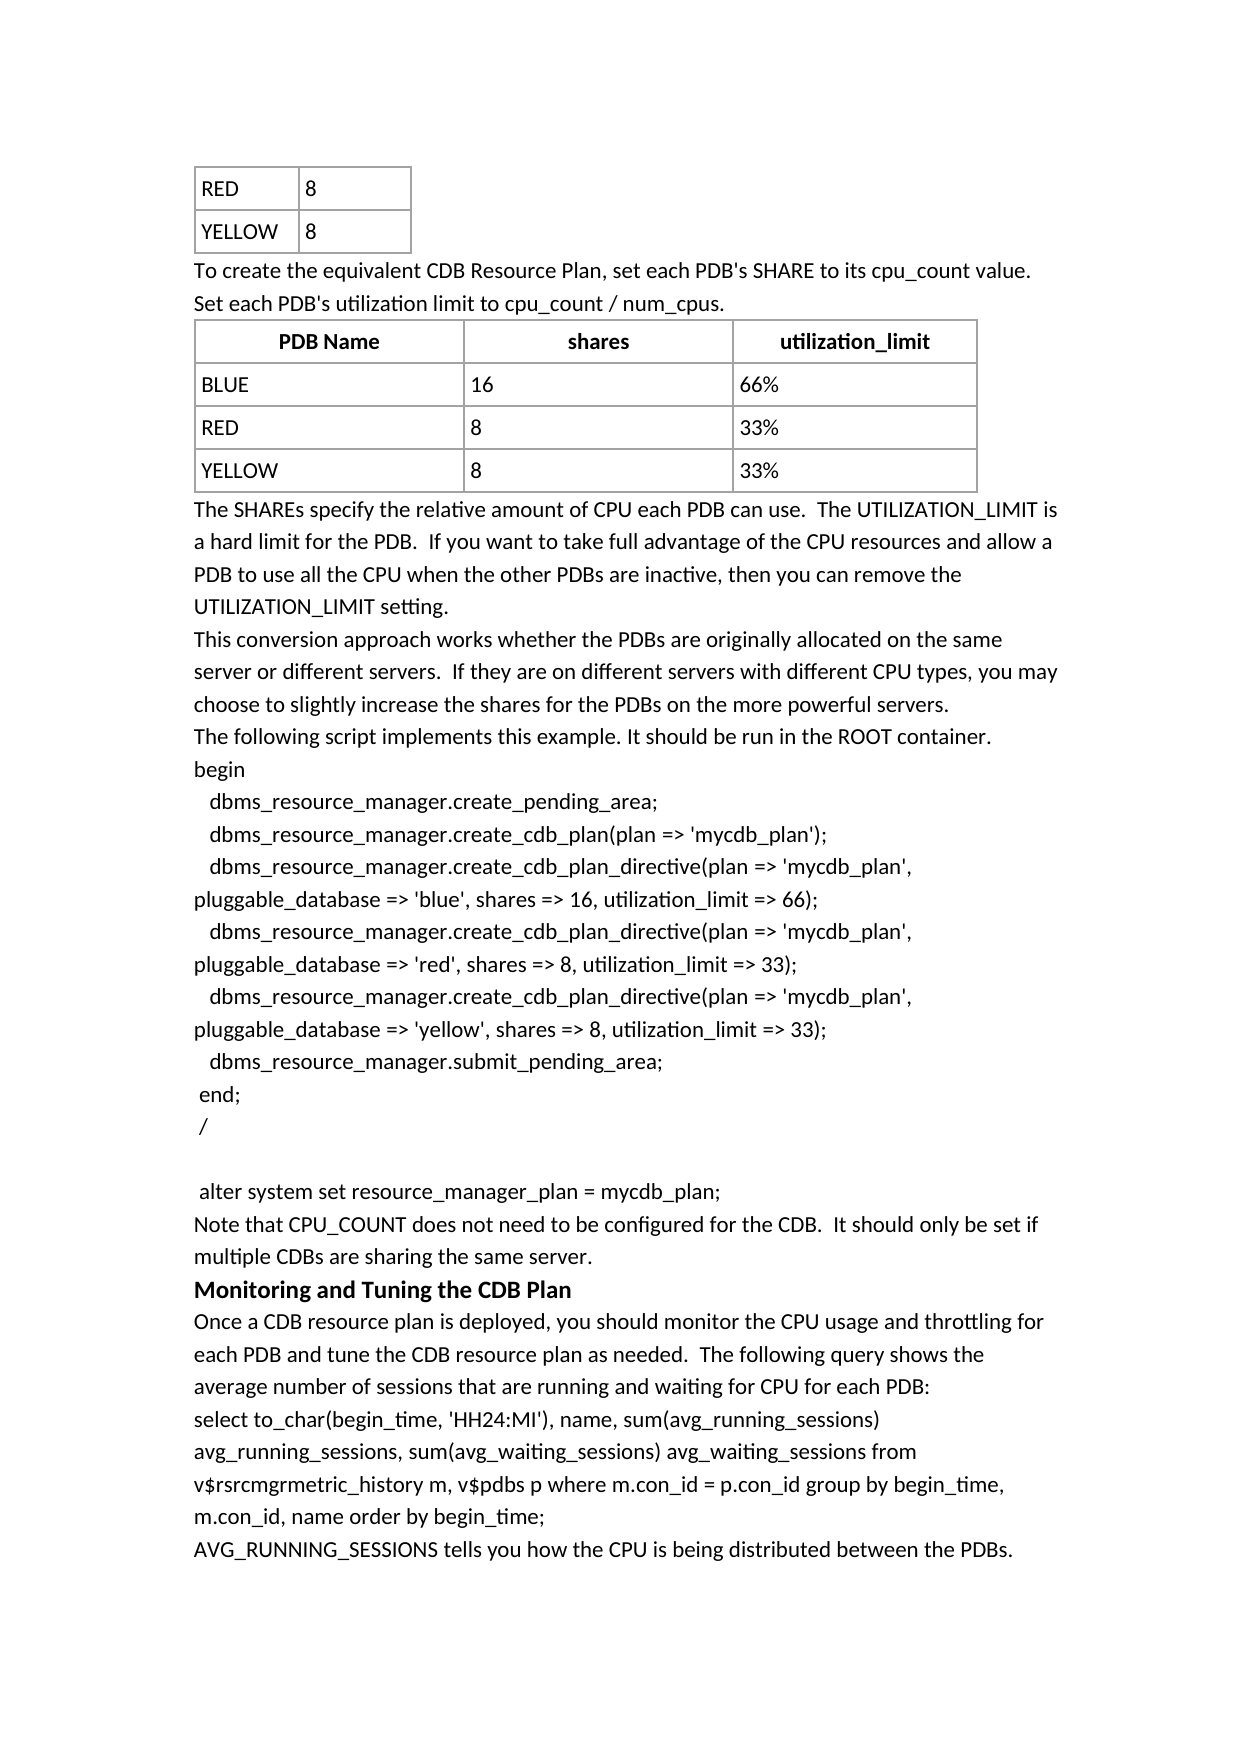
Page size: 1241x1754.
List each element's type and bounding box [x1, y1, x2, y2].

table_header [188, 162, 1065, 1569]
